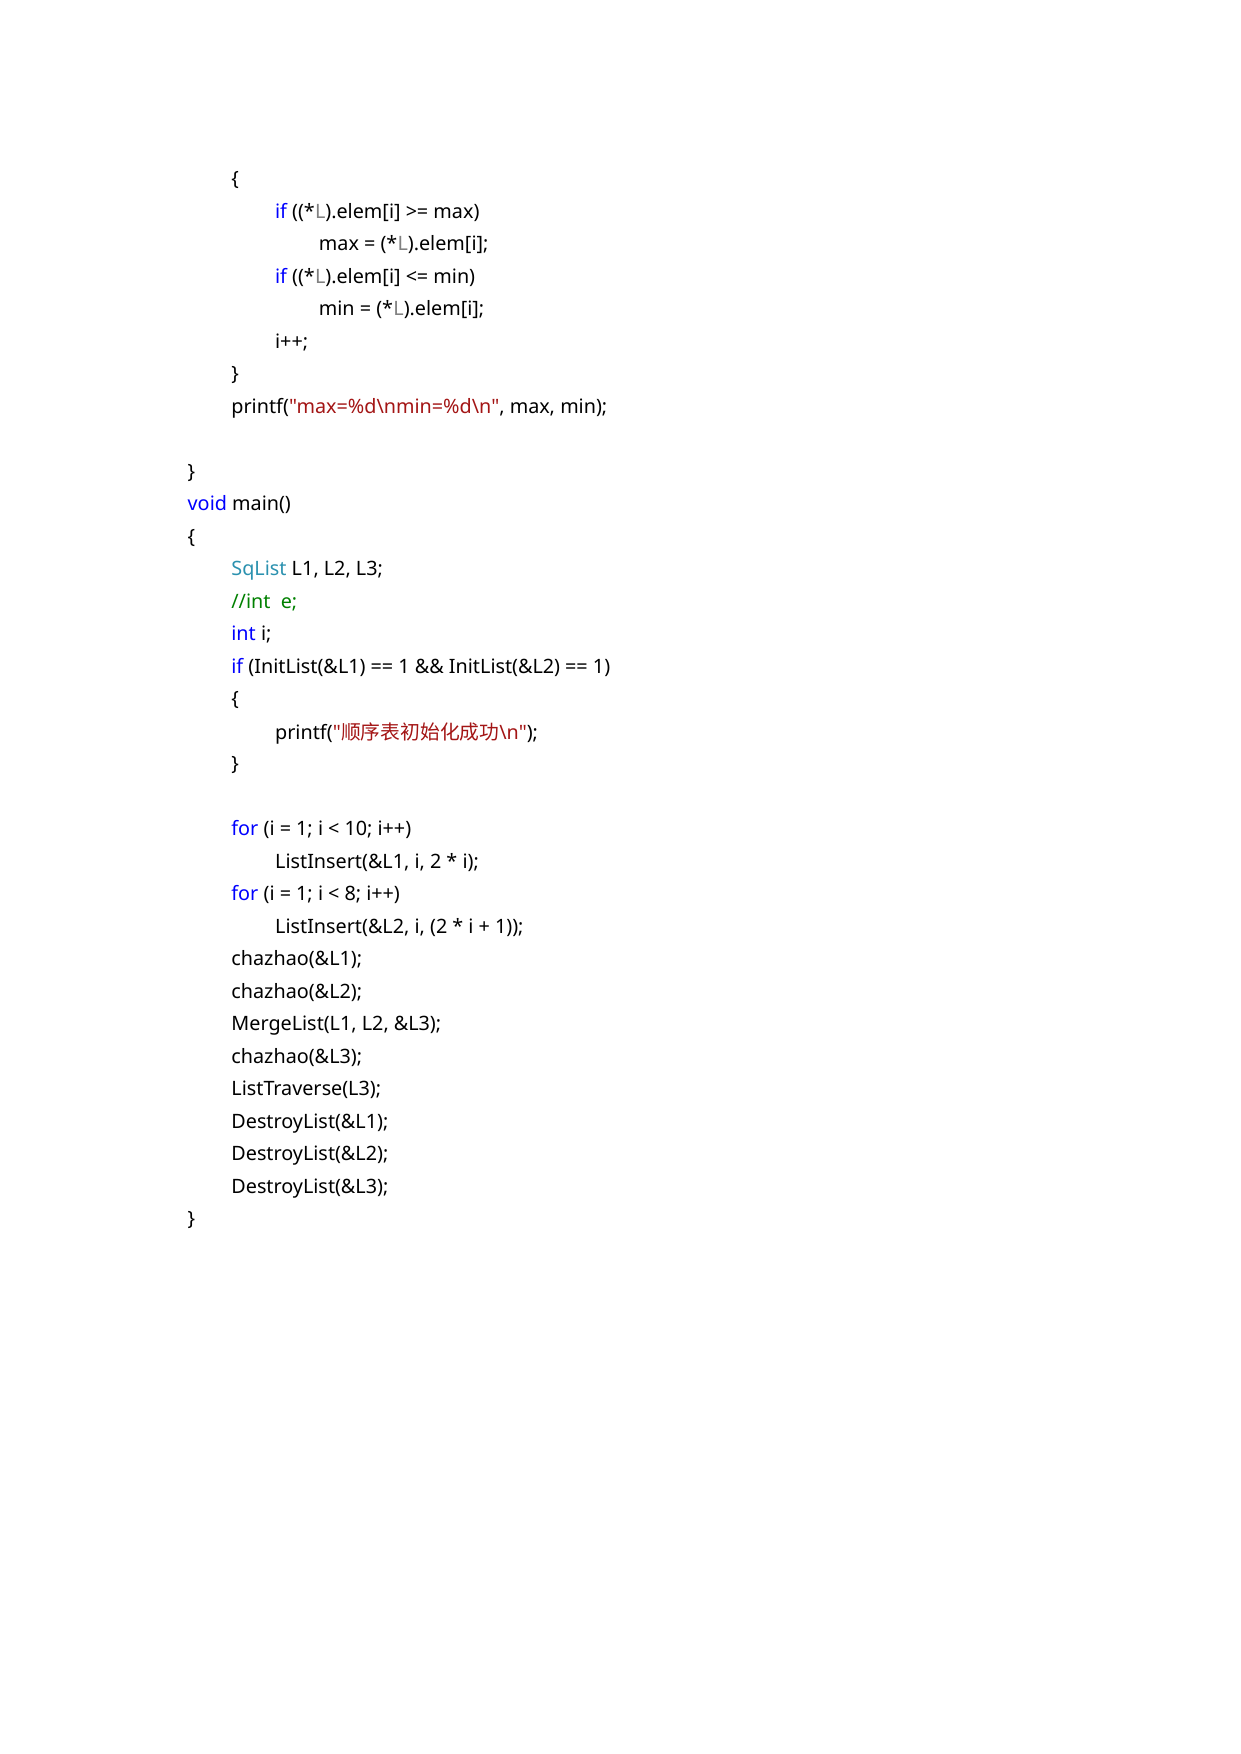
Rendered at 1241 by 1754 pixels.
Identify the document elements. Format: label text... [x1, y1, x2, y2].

text ListTraverse(L3); [187, 1072, 1053, 1104]
text int i; [187, 617, 1053, 649]
text SqList L1, L2, L3; [187, 552, 1053, 584]
text //int e; [187, 584, 1053, 617]
text i++; [187, 324, 1053, 357]
text printf("max=%d\nmin=%d\n", max, min); [187, 389, 1053, 422]
text max = (*L).elem[i]; [187, 227, 1053, 259]
text for (i = 1; i < 8; i++) [187, 877, 1053, 909]
text MergeList(L1, L2, &L3); [187, 1007, 1053, 1039]
text if (InitList(&L1) == 1 && InitList(&L2) == 1) [187, 649, 1053, 682]
text } [187, 747, 1053, 779]
text { [187, 519, 1053, 552]
text ListInsert(&L1, i, 2 * i); [187, 844, 1053, 877]
text DestroyList(&L2); [187, 1137, 1053, 1169]
text chazhao(&L2); [187, 974, 1053, 1007]
text printf("顺序表初始化成功\n"); [187, 714, 1053, 747]
text chazhao(&L3); [187, 1039, 1053, 1072]
text } [187, 1202, 1053, 1234]
text { [187, 682, 1053, 714]
text DestroyList(&L3); [187, 1169, 1053, 1202]
text } [187, 357, 1053, 389]
text if ((*L).elem[i] <= min) [187, 259, 1053, 292]
text if ((*L).elem[i] >= max) [187, 194, 1053, 227]
text for (i = 1; i < 10; i++) [187, 812, 1053, 844]
text chazhao(&L1); [187, 942, 1053, 974]
text void main() [187, 487, 1053, 519]
text min = (*L).elem[i]; [187, 292, 1053, 324]
text } [187, 454, 1053, 487]
text { [187, 162, 1053, 194]
text DestroyList(&L1); [187, 1104, 1053, 1137]
text ListInsert(&L2, i, (2 * i + 1)); [187, 909, 1053, 942]
